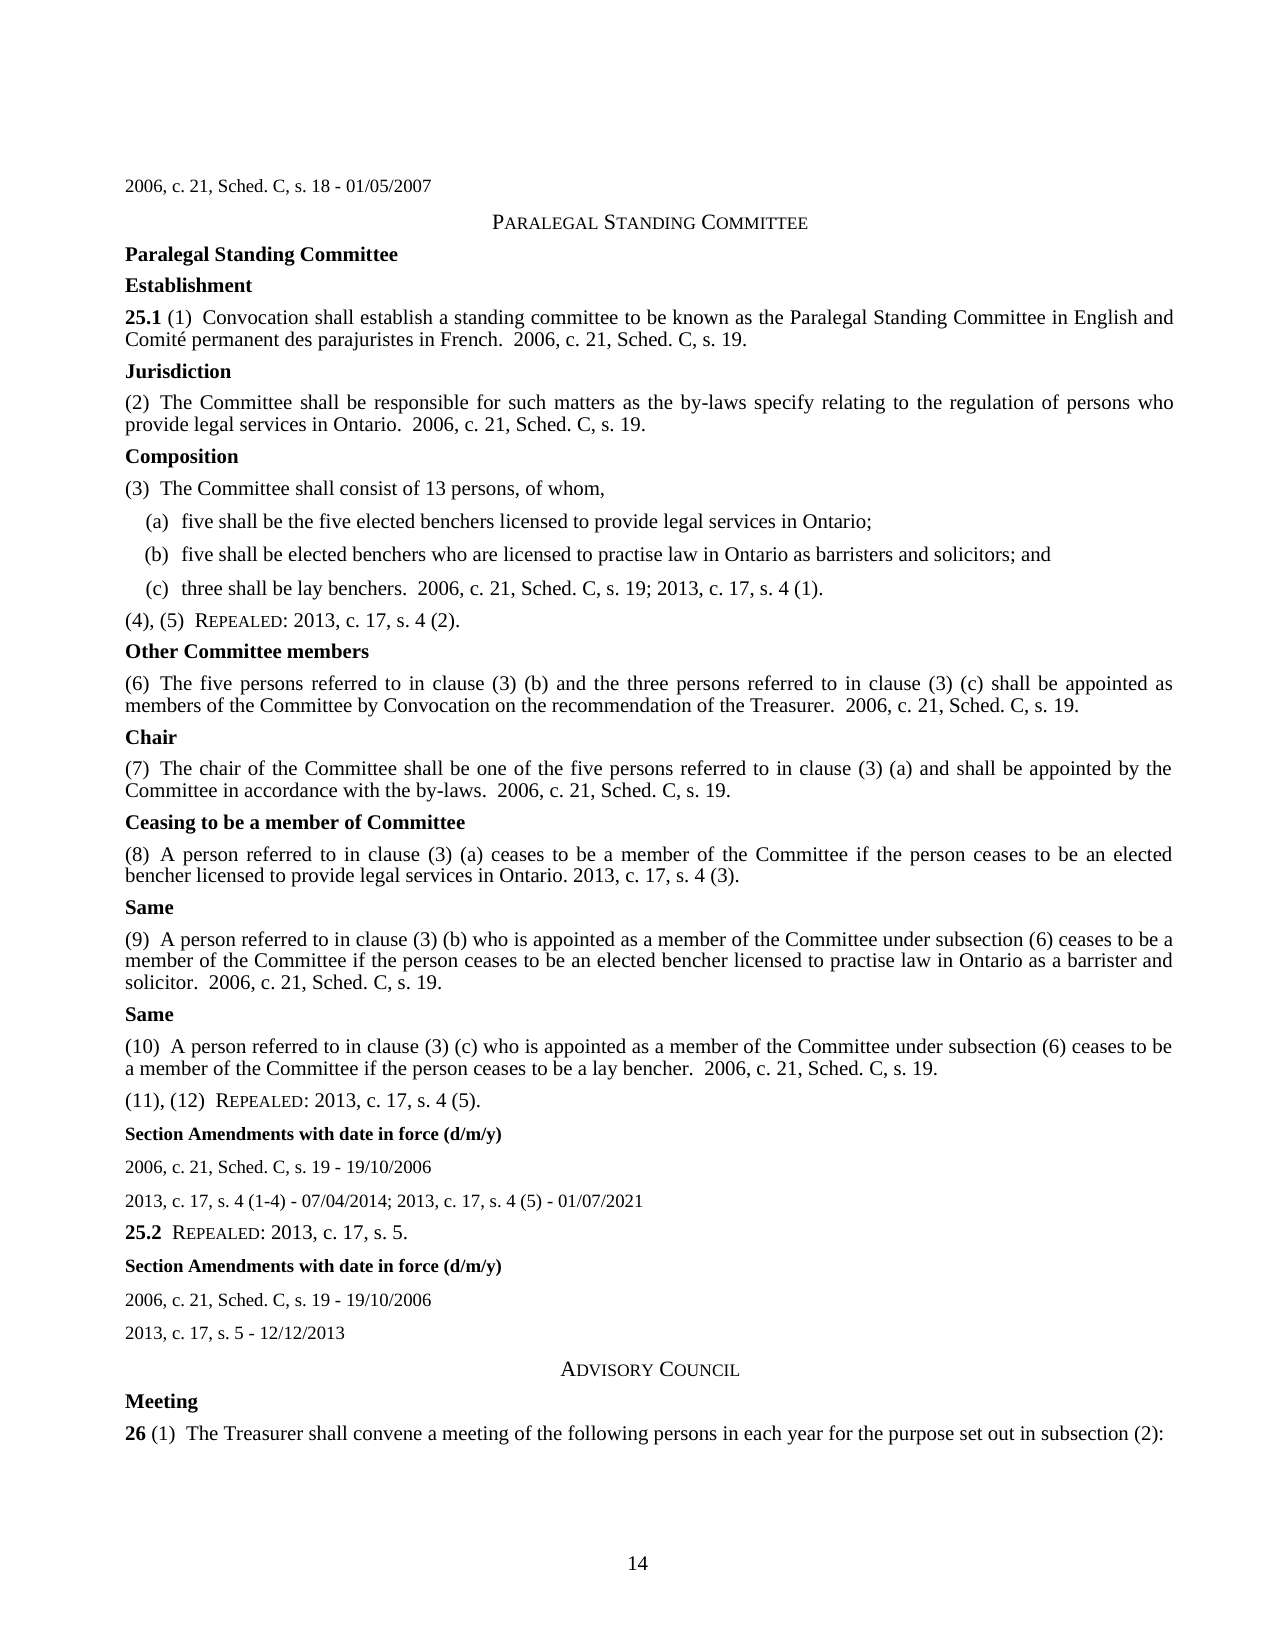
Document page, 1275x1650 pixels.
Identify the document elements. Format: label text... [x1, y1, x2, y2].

text Establishment [125, 278, 1175, 297]
text Paralegal Standing Committee [125, 247, 1175, 265]
text (11), (12) Repealed: 2013, c. 17, s. 4 (5). [125, 1090, 1175, 1111]
text 2006, c. 21, Sched. C, s. 19 - 19/10/2006 [125, 1288, 1175, 1310]
text Chair [125, 729, 1175, 748]
text (9) A person referred to in clause (3) (b) who is appointed as a member of the Committee under subsection (6) ceases to be a member of the Committee if the person ceases to be an elected bencher licensed to practise law in Ontario as a barrister and solicitor. 2006, c. 21, Sched. C, s. 19. [125, 929, 1175, 994]
text (a) five shall be the five elected benchers licensed to provide legal services in Ontario; [125, 511, 1175, 533]
text 2013, c. 17, s. 4 (1-4) - 07/04/2014; 2013, c. 17, s. 4 (5) - 01/07/2021 [125, 1190, 1175, 1211]
text Section Amendments with date in force (d/m/y) [125, 1123, 1175, 1145]
text Section Amendments with date in force (d/m/y) [125, 1255, 1175, 1277]
text Ceasing to be a member of Committee [125, 814, 1175, 833]
text 26 (1) The Treasurer shall convene a meeting of the following persons in each year for the purpose set out in subsection (2): [125, 1423, 1175, 1444]
text (7) The chair of the Committee shall be one of the five persons referred to in clause (3) (a) and shall be appointed by the Committee in accordance with the by-laws. 2006, c. 21, Sched. C, s. 19. [125, 758, 1175, 802]
text Same [125, 899, 1175, 918]
text (3) The Committee shall consist of 13 persons, of whom, [125, 477, 1175, 499]
text (2) The Committee shall be responsible for such matters as the by-laws specify relating to the regulation of persons who provide legal services in Ontario. 2006, c. 21, Sched. C, s. 19. [125, 392, 1175, 436]
text 25.2 Repealed: 2013, c. 17, s. 5. [125, 1222, 1175, 1244]
text Meeting [125, 1393, 1175, 1412]
text 2006, c. 21, Sched. C, s. 19 - 19/10/2006 [125, 1156, 1175, 1178]
text (4), (5) Repealed: 2013, c. 17, s. 4 (2). [125, 610, 1175, 631]
text 25.1 (1) Convocation shall establish a standing committee to be known as the Paralegal Standing Committee in English and Comité permanent des parajuristes in French. 2006, c. 21, Sched. C, s. 19. [125, 307, 1175, 351]
text Same [125, 1007, 1175, 1025]
text 2013, c. 17, s. 5 - 12/12/2013 [125, 1322, 1175, 1344]
text (6) The five persons referred to in clause (3) (b) and the three persons referred to in clause (3) (c) shall be appointed as members of the Committee by Convocation on the recommendation of the Treasurer. 2006, c. 21, Sched. C, s. 19. [125, 673, 1175, 717]
text (8) A person referred to in clause (3) (a) ceases to be a member of the Committee if the person ceases to be an elected bencher licensed to provide legal services in Ontario. 2013, c. 17, s. 4 (3). [125, 843, 1175, 887]
subtitle Paralegal Standing Committee [125, 212, 1175, 234]
text Composition [125, 448, 1175, 467]
text (b) five shall be elected benchers who are licensed to practise law in Ontario as barristers and solicitors; and [125, 544, 1175, 566]
text 2006, c. 21, Sched. C, s. 18 - 01/05/2007 [125, 175, 1175, 197]
subtitle Advisory Council [125, 1359, 1175, 1381]
text (10) A person referred to in clause (3) (c) who is appointed as a member of the Committee under subsection (6) ceases to be a member of the Committee if the person ceases to be a lay bencher. 2006, c. 21, Sched. C, s. 19. [125, 1036, 1175, 1079]
text Other Committee members [125, 644, 1175, 663]
text (c) three shall be lay benchers. 2006, c. 21, Sched. C, s. 19; 2013, c. 17, s. 4 (1). [125, 577, 1175, 599]
text Jurisdiction [125, 363, 1175, 382]
